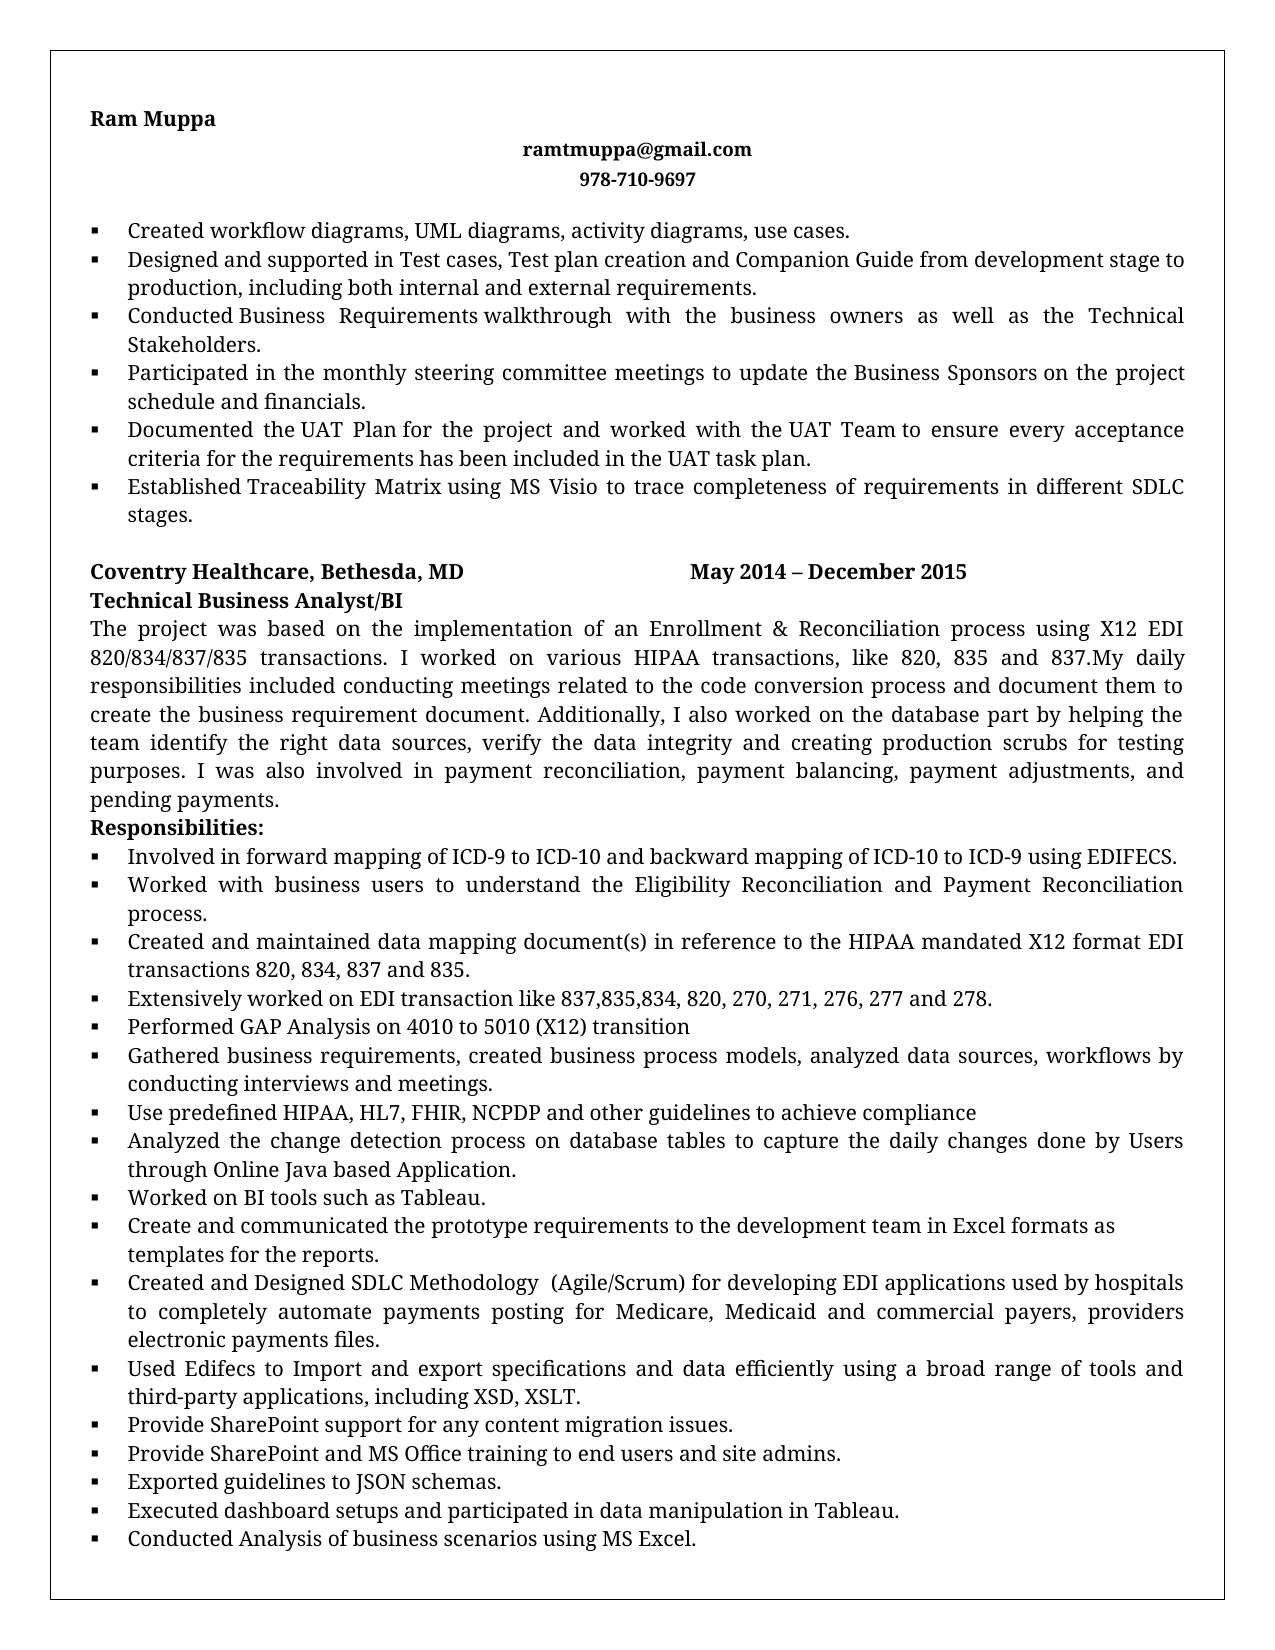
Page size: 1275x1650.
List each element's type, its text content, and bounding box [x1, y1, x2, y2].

list Analyzed the change detection process on database tables to capture the daily changes done by Users through Online Java based Application. [90, 1126, 1185, 1183]
text Technical Business Analyst/BI [90, 586, 1185, 614]
list Documented the UAT Plan for the project and worked with the UAT Team to ensure every acceptance criteria for the requirements has been included in the UAT task plan. [90, 415, 1185, 472]
list Worked with business users to understand the Eligibility Reconciliation and Payment Reconciliation process. [90, 870, 1185, 927]
list Conducted Business Requirements walkthrough with the business owners as well as the Technical Stakeholders. [90, 302, 1185, 358]
list Involved in forward mapping of ICD-9 to ICD-10 and backward mapping of ICD-10 to ICD-9 using EDIFECS. [90, 842, 1185, 870]
list Created and maintained data mapping document(s) in reference to the HIPAA mandated X12 format EDI transactions 820, 834, 837 and 835. [90, 927, 1185, 984]
list Gathered business requirements, created business process models, analyzed data sources, workflows by conducting interviews and meetings. [90, 1041, 1185, 1098]
list Exported guidelines to JSON schemas. [90, 1467, 1185, 1496]
list Create and communicated the prototype requirements to the development team in Excel formats as templates for the reports. [90, 1212, 1185, 1268]
text Responsibilities: [90, 813, 1185, 842]
text Coventry Healthcare, Bethesda, MD May 2014 – December 2015 [90, 557, 1185, 586]
list Created and Designed SDLC Methodology (Agile/Scrum) for developing EDI applications used by hospitals to completely automate payments posting for Medicare, Medicaid and commercial payers, providers electronic payments files. [90, 1268, 1185, 1354]
list Extensively worked on EDI transaction like 837,835,834, 820, 270, 271, 276, 277 and 278. [90, 984, 1185, 1012]
list Provide SharePoint and MS Office training to end users and site admins. [90, 1439, 1185, 1467]
list Created workflow diagrams, UML diagrams, activity diagrams, use cases. [90, 216, 1185, 245]
list Executed dashboard setups and participated in data manipulation in Tableau. [90, 1496, 1185, 1524]
list Provide SharePoint support for any content migration issues. [90, 1411, 1185, 1439]
list Performed GAP Analysis on 4010 to 5010 (X12) transition [90, 1012, 1185, 1041]
list Participated in the monthly steering committee meetings to update the Business Sponsors on the project schedule and financials. [90, 358, 1185, 415]
text The project was based on the implementation of an Enrollment & Reconciliation process using X12 EDI 820/834/837/835 transactions. I worked on various HIPAA transactions, like 820, 835 and 837.My daily responsibilities included conducting meetings related to the code conversion process and document them to create the business requirement document. Additionally, I also worked on the database part by helping the team identify the right data sources, verify the data integrity and creating production scrubs for testing purposes. I was also involved in payment reconciliation, payment balancing, payment adjustments, and pending payments. [90, 614, 1185, 813]
list Used Edifecs to Import and export specifications and data efficiently using a broad range of tools and third-party applications, including XSD, XSLT. [90, 1354, 1185, 1411]
list Use predefined HIPAA, HL7, FHIR, NCPDP and other guidelines to achieve compliance [90, 1098, 1185, 1126]
list Established Traceability Matrix using MS Visio to trace completeness of requirements in different SDLC stages. [90, 472, 1185, 529]
list Designed and supported in Test cases, Test plan creation and Companion Guide from development stage to production, including both internal and external requirements. [90, 245, 1185, 302]
list Worked on BI tools such as Tableau. [90, 1183, 1185, 1212]
list Conducted Analysis of business scenarios using MS Excel. [90, 1524, 1185, 1553]
